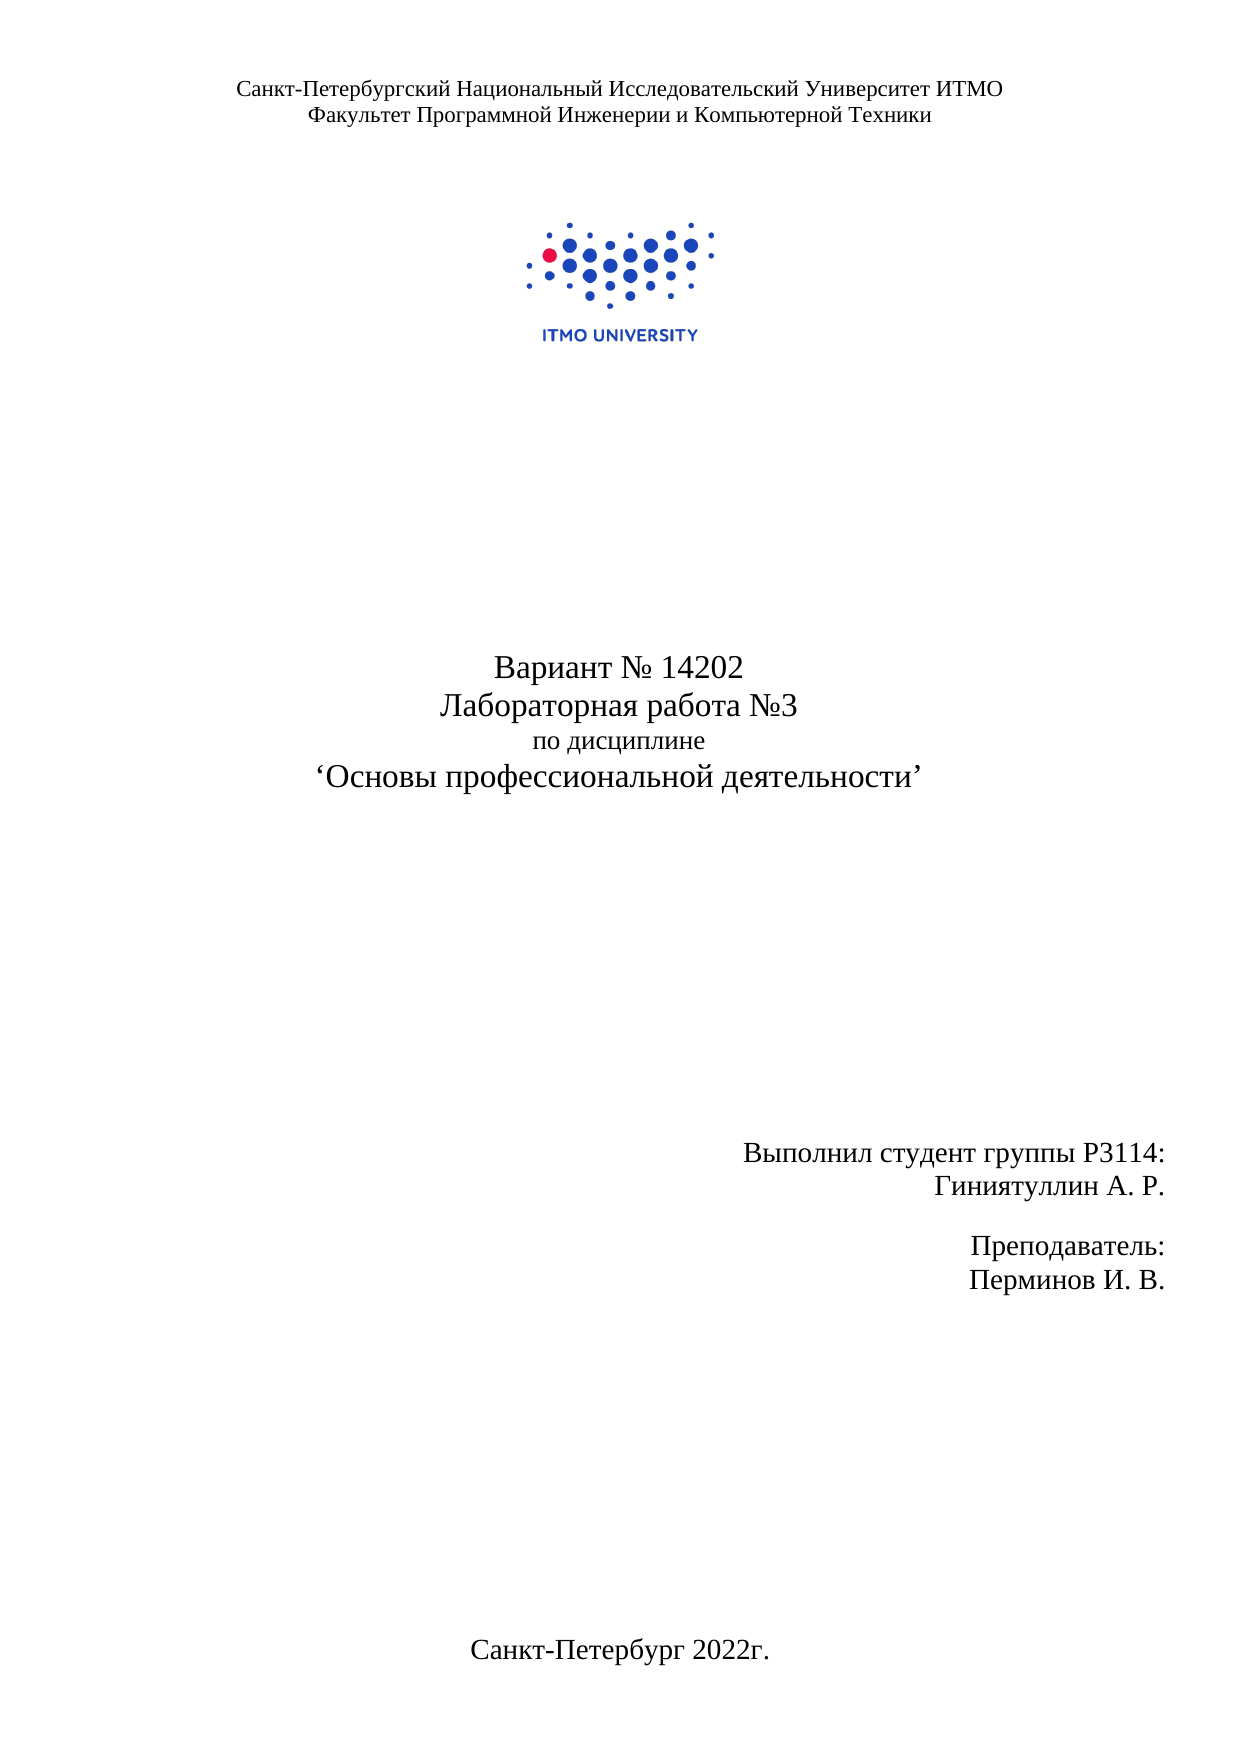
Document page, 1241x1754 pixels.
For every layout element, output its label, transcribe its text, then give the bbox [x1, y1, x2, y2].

text Преподаватель: Перминов И. В. [75, 1228, 1165, 1295]
title ‘Основы профессиональной деятельности’ [153, 756, 1015, 794]
text Санкт-Петербургский Национальный Исследовательский Университет ИТМО [75, 75, 1165, 101]
title Лабораторная работа №3 [153, 686, 1015, 724]
title по дисциплине [153, 724, 1015, 756]
text Санкт-Петербург 2022г. [75, 1632, 1165, 1665]
picture [495, 191, 745, 373]
text Выполнил студент группы P3114: [75, 1135, 1165, 1168]
text Факультет Программной Инженерии и Компьютерной Техники [75, 101, 1165, 128]
text Гиниятуллин А. Р. [75, 1168, 1165, 1228]
title Вариант № 14202 [153, 647, 1015, 685]
